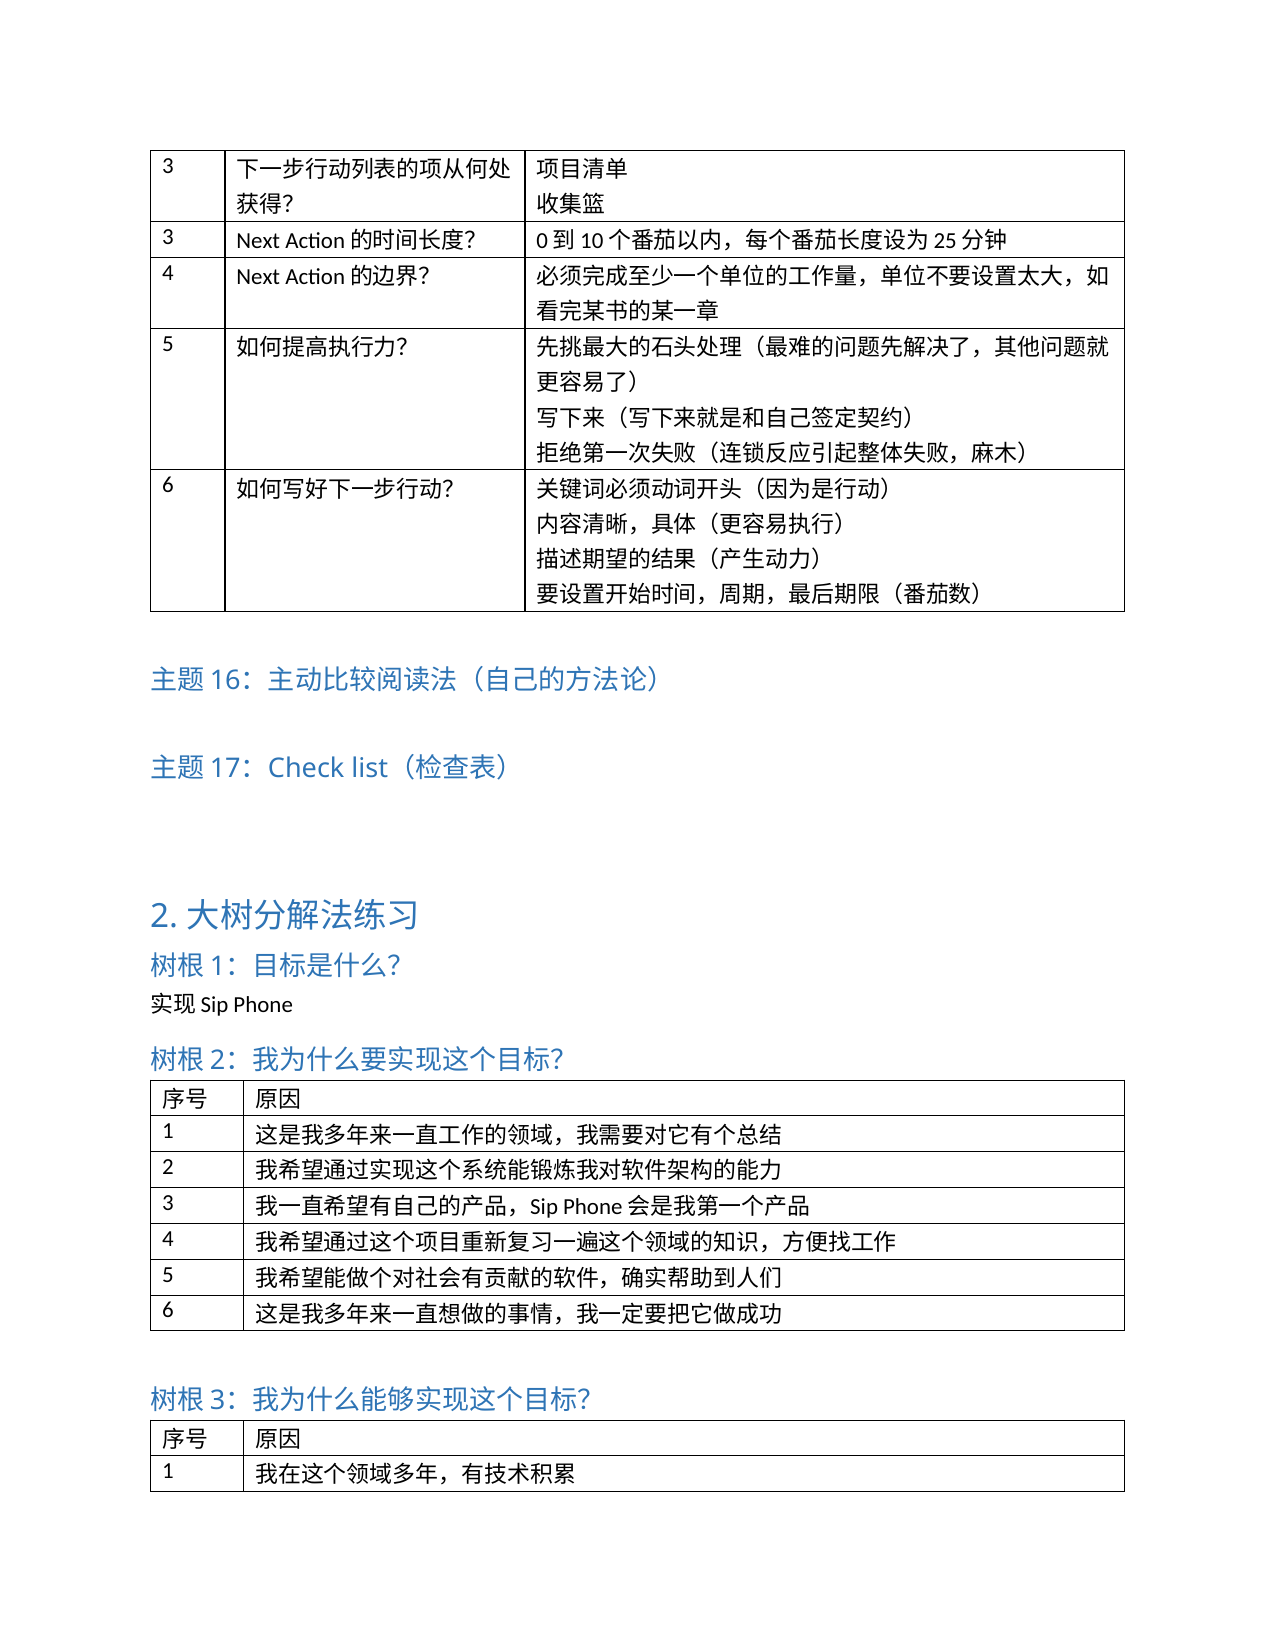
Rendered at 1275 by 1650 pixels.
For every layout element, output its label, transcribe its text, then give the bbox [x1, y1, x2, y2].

table_cell 我在这个领域多年，有技术积累 [244, 1456, 1124, 1491]
table_cell 5 [151, 1260, 243, 1294]
table_cell 项目清单 收集篮 [526, 151, 1124, 221]
table_cell 这是我多年来一直想做的事情，我一定要把它做成功 [244, 1296, 1124, 1330]
table_header 原因 [244, 1081, 1124, 1115]
table_header 序号 [151, 1421, 243, 1455]
subtitle 树根1：目标是什么？ [150, 944, 1125, 984]
subtitle 主题17：Check list（检查表） [150, 746, 1125, 786]
table_header 序号 [151, 1081, 243, 1115]
table_cell 关键词必须动词开头（因为是行动） 内容清晰，具体（更容易执行） 描述期望的结果（产生动力） 要设置开始时间，周期，最后期限（番茄数） [526, 470, 1124, 611]
table_cell 3 [151, 1188, 243, 1223]
table_cell 1 [151, 1116, 243, 1151]
table_header 原因 [244, 1421, 1124, 1455]
table_cell 我一直希望有自己的产品，Sip Phone会是我第一个产品 [244, 1188, 1124, 1223]
table_cell 我希望能做个对社会有贡献的软件，确实帮助到人们 [244, 1260, 1124, 1294]
subtitle 主题16：主动比较阅读法（自己的方法论） [150, 658, 1125, 698]
table_cell 2 [151, 1152, 243, 1187]
table_cell 我希望通过这个项目重新复习一遍这个领域的知识，方便找工作 [244, 1224, 1124, 1259]
table_cell 如何写好下一步行动？ [226, 470, 524, 611]
table_cell 4 [151, 258, 224, 328]
text 实现Sip Phone [150, 986, 1125, 1019]
table_cell Next Action的边界？ [226, 258, 524, 328]
table_cell 5 [151, 329, 224, 469]
table_cell 4 [151, 1224, 243, 1259]
table_cell 如何提高执行力？ [226, 329, 524, 469]
table_cell 先挑最大的石头处理（最难的问题先解决了，其他问题就更容易了） 写下来（写下来就是和自己签定契约） 拒绝第一次失败（连锁反应引起整体失败，麻木） [526, 329, 1124, 469]
table_cell 3 [151, 222, 224, 257]
table_cell 3 [151, 151, 224, 221]
table_cell 我希望通过实现这个系统能锻炼我对软件架构的能力 [244, 1152, 1124, 1187]
table_cell 1 [151, 1456, 243, 1491]
table_cell Next Action的时间长度？ [226, 222, 524, 257]
table_cell 必须完成至少一个单位的工作量，单位不要设置太大，如看完某书的某一章 [526, 258, 1124, 328]
table_cell 下一步行动列表的项从何处获得？ [226, 151, 524, 221]
subtitle 2. 大树分解法练习 [150, 889, 1125, 937]
subtitle 树根2：我为什么要实现这个目标？ [150, 1038, 1125, 1077]
table_cell 0到10个番茄以内，每个番茄长度设为25分钟 [526, 222, 1124, 257]
subtitle 树根3：我为什么能够实现这个目标？ [150, 1378, 1125, 1417]
table_cell 6 [151, 470, 224, 611]
table_cell 这是我多年来一直工作的领域，我需要对它有个总结 [244, 1116, 1124, 1151]
table_cell 6 [151, 1296, 243, 1330]
